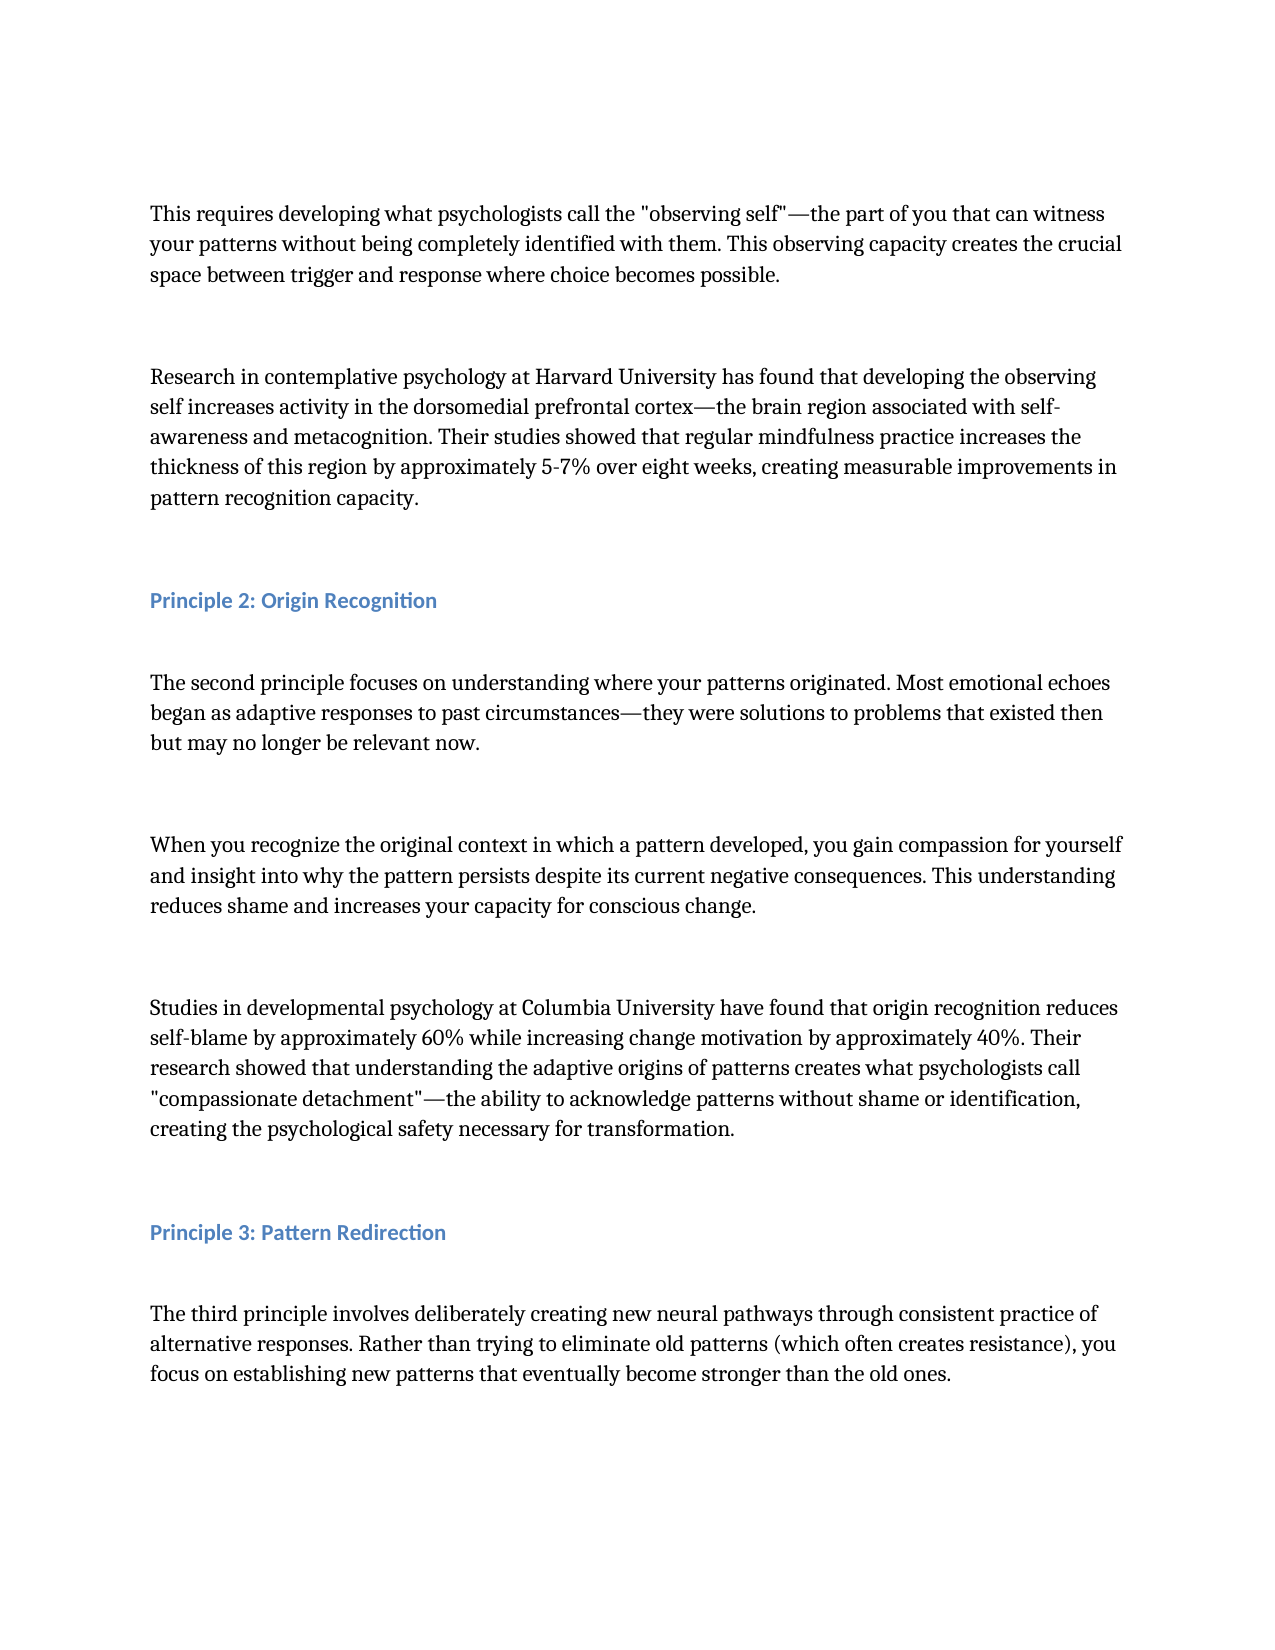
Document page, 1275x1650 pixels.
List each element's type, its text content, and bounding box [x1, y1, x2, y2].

text Research in contemplative psychology at Harvard University has found that developing the observing self increases activity in the dorsomedial prefrontal cortex—the brain region associated with self-awareness and metacognition. Their studies showed that regular mindfulness practice increases the thickness of this region by approximately 5-7% over eight weeks, creating measurable improvements in pattern recognition capacity. [150, 363, 1125, 511]
text This requires developing what psychologists call the "observing self"—the part of you that can witness your patterns without being completely identified with them. This observing capacity creates the crucial space between trigger and response where choice becomes possible. [150, 201, 1125, 288]
subtitle Principle 3: Pattern Redirection [150, 1218, 1125, 1246]
text When you recognize the original context in which a pattern developed, you gain compassion for yourself and insight into why the pattern persists despite its current negative consequences. This understanding reduces shame and increases your capacity for conscious change. [150, 832, 1125, 919]
text Studies in developmental psychology at Columbia University have found that origin recognition reduces self-blame by approximately 60% while increasing change motivation by approximately 40%. Their research showed that understanding the adaptive origins of patterns creates what psychologists call "compassionate detachment"—the ability to acknowledge patterns without shame or identification, creating the psychological safety necessary for transformation. [150, 995, 1125, 1142]
text The second principle focuses on understanding where your patterns originated. Most emotional echoes began as adaptive responses to past circumstances—they were solutions to problems that existed then but may no longer be relevant now. [150, 670, 1125, 756]
text The third principle involves deliberately creating new neural pathways through consistent practice of alternative responses. Rather than trying to eliminate old patterns (which often creates resistance), you focus on establishing new patterns that eventually become stronger than the old ones. [150, 1301, 1125, 1388]
subtitle Principle 2: Origin Recognition [150, 586, 1125, 614]
